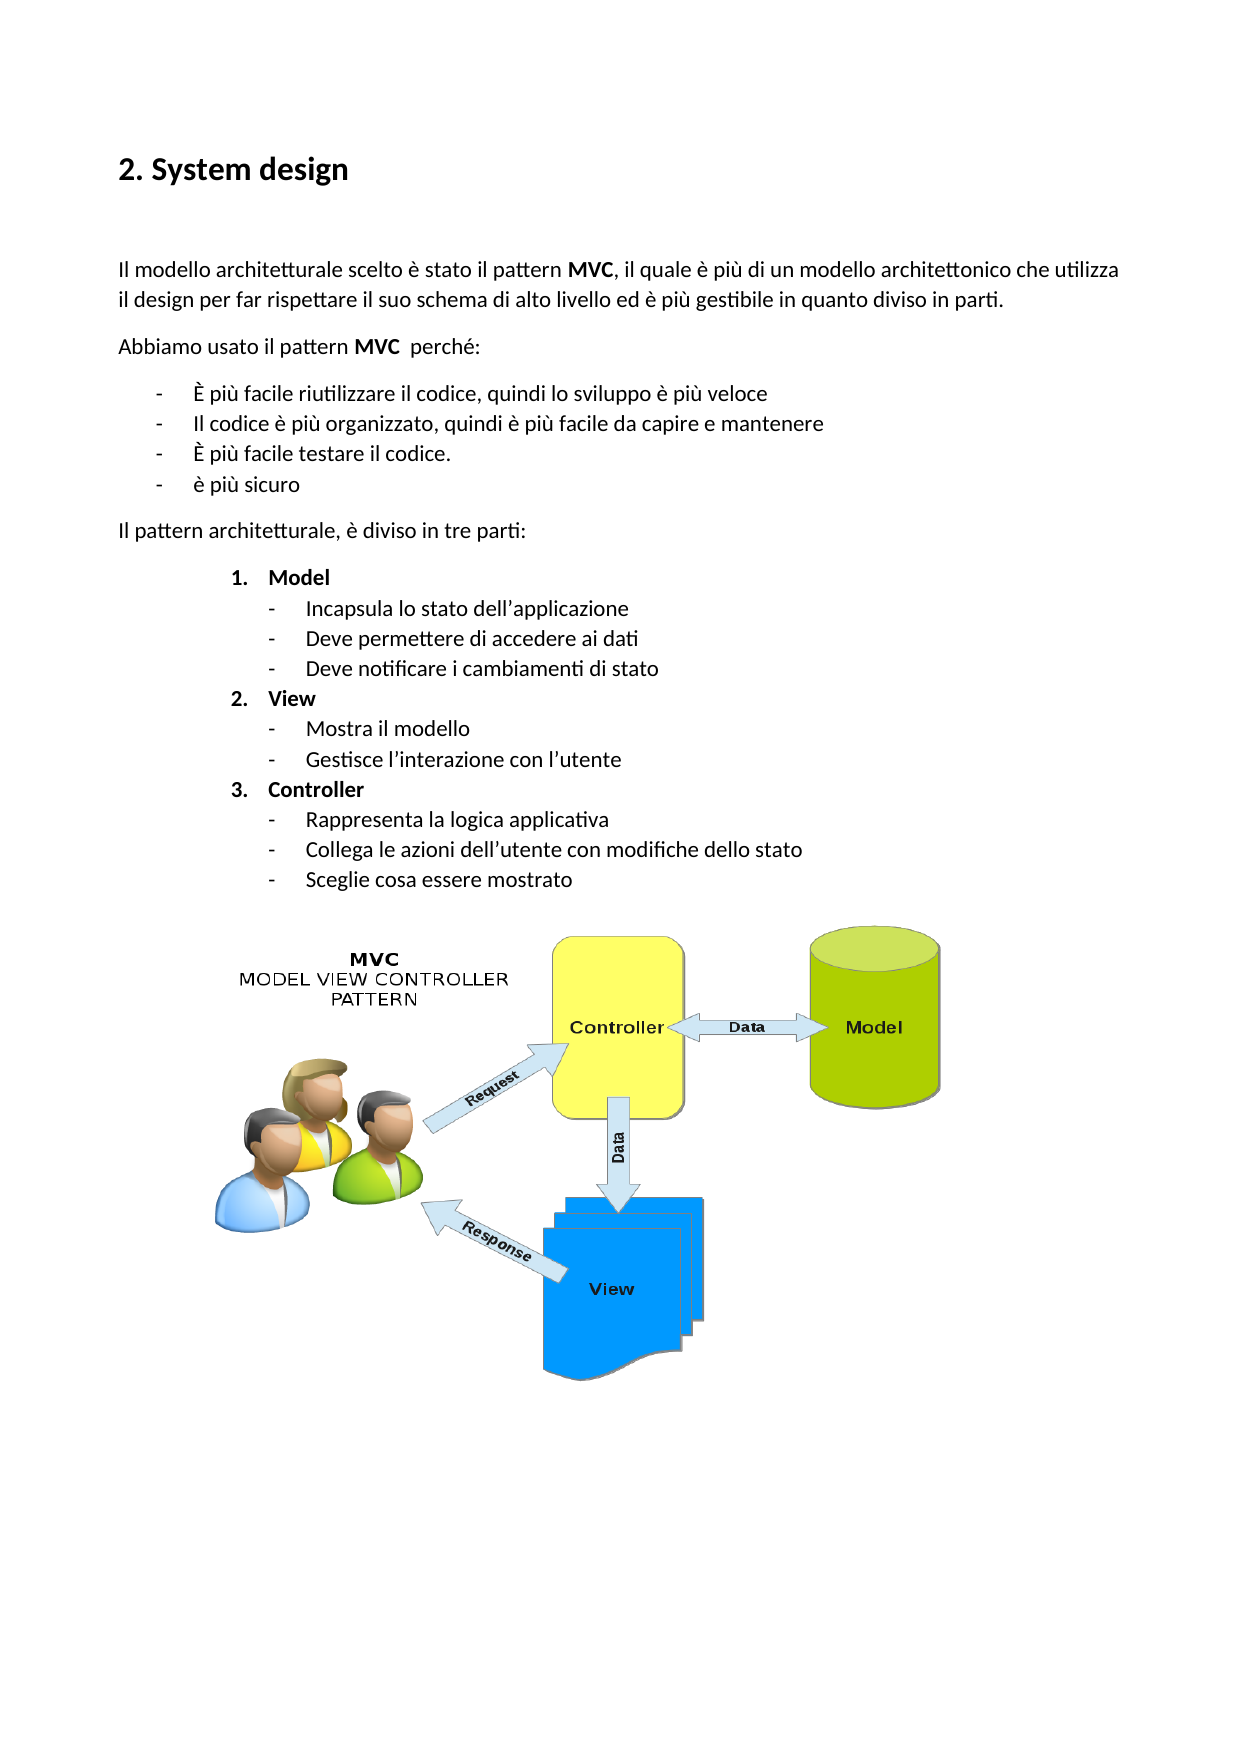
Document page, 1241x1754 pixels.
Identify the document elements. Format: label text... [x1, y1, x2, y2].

list Il codice è più organizzato, quindi è più facile da capire e mantenere [156, 409, 1122, 437]
list Mostra il modello [268, 714, 1122, 742]
list Controller [231, 775, 1122, 803]
list Sceglie cosa essere mostrato [268, 866, 1122, 893]
text 2. System design [118, 148, 1122, 188]
list Gestisce l’interazione con l’utente [268, 745, 1122, 773]
list Rappresenta la logica applicativa [268, 805, 1122, 833]
list Deve notificare i cambiamenti di stato [268, 654, 1122, 682]
list Collega le azioni dell’utente con modifiche dello stato [268, 835, 1122, 863]
list Deve permettere di accedere ai dati [268, 624, 1122, 652]
list View [231, 684, 1122, 712]
picture [206, 914, 960, 1393]
list È più facile testare il codice. [156, 439, 1122, 467]
list Incapsula lo stato dell’applicazione [268, 594, 1122, 622]
list Model [231, 563, 1122, 591]
text Abbiamo usato il pattern MVC perché: [118, 332, 1122, 360]
list È più facile riutilizzare il codice, quindi lo sviluppo è più veloce [156, 379, 1122, 407]
list è più sicuro [156, 470, 1122, 498]
text Il modello architetturale scelto è stato il pattern MVC, il quale è più di un modello architettonico che utilizza il design per far rispettare il suo schema di alto livello ed è più gestibile in quanto diviso in parti. [118, 255, 1122, 313]
text Il pattern architetturale, è diviso in tre parti: [118, 517, 1122, 544]
